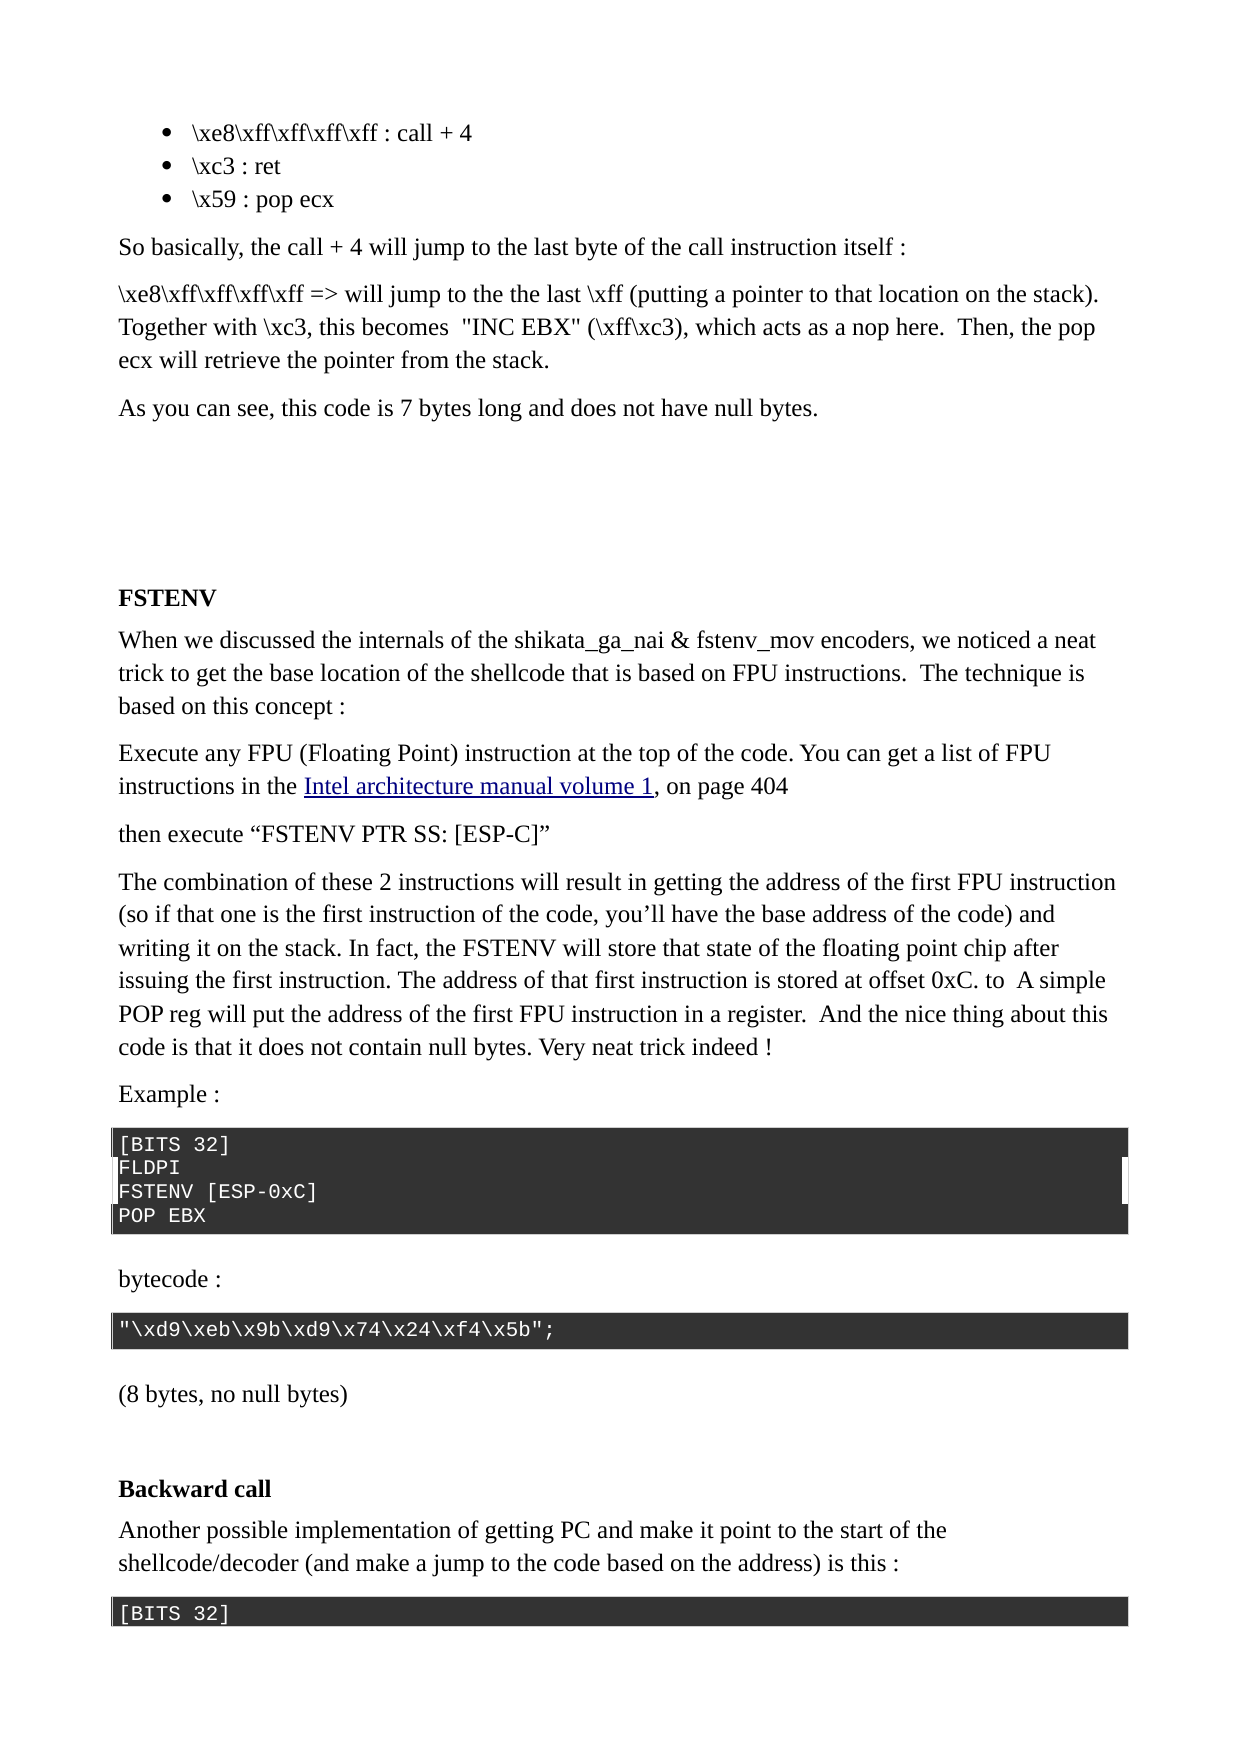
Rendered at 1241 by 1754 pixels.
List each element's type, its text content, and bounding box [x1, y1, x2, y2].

text [BITS 32] [113, 1597, 1128, 1626]
text The combination of these 2 instructions will result in getting the address of the first FPU instruction (so if that one is the first instruction of the code, you’ll have the base address of the code) and writing it on the stack. In fact, the FSTENV will store that state of the floating point chip after issuing the first instruction. The address of that first instruction is stored at offset 0xC. to A simple POP reg will put the address of the first FPU instruction in a register. And the nice thing about this code is that it does not contain null bytes. Very neat trick indeed ! [118, 867, 1122, 1060]
text \xe8\xff\xff\xff\xff => will jump to the the last \xff (putting a pointer to that location on the stack). Together with \xc3, this becomes "INC EBX" (\xff\xc3), which acts as a nop here. Then, the pop ecx will retrieve the pointer from the stack. [118, 279, 1122, 374]
text bytecode : [118, 1264, 1122, 1293]
list \x59 : pop ecx [162, 184, 1122, 213]
text [BITS 32] [113, 1128, 1128, 1157]
text FSTENV [ESP-0xC] [118, 1181, 1122, 1198]
text When we discussed the internals of the shikata_ga_nai & fstenv_mov encoders, we noticed a neat trick to get the base location of the shellcode that is based on FPU instructions. The technique is based on this concept : [118, 625, 1122, 719]
text then execute “FSTENV PTR SS: [ESP-C]” [118, 819, 1122, 848]
text POP EBX [113, 1198, 1128, 1234]
text (8 bytes, no null bytes) [118, 1379, 1122, 1407]
text "\xd9\xeb\x9b\xd9\x74\x24\xf4\x5b"; [113, 1313, 1128, 1349]
subtitle Backward call [118, 1474, 1122, 1503]
text FLDPI [118, 1157, 1122, 1181]
list \xe8\xff\xff\xff\xff : call + 4 [162, 118, 1122, 147]
list \xc3 : ret [162, 151, 1122, 180]
text Another possible implementation of getting PC and make it point to the start of the shellcode/decoder (and make a jump to the code based on the address) is this : [118, 1515, 1122, 1577]
subtitle FSTENV [118, 583, 1122, 612]
text So basically, the call + 4 will jump to the last byte of the call instruction itself : [118, 232, 1122, 261]
text Example : [118, 1079, 1122, 1108]
text As you can see, this code is 7 bytes long and does not have null bytes. [118, 393, 1122, 422]
text Execute any FPU (Floating Point) instruction at the top of the code. You can get a list of FPU instructions in the Intel architecture manual volume 1, on page 404 [118, 738, 1122, 800]
